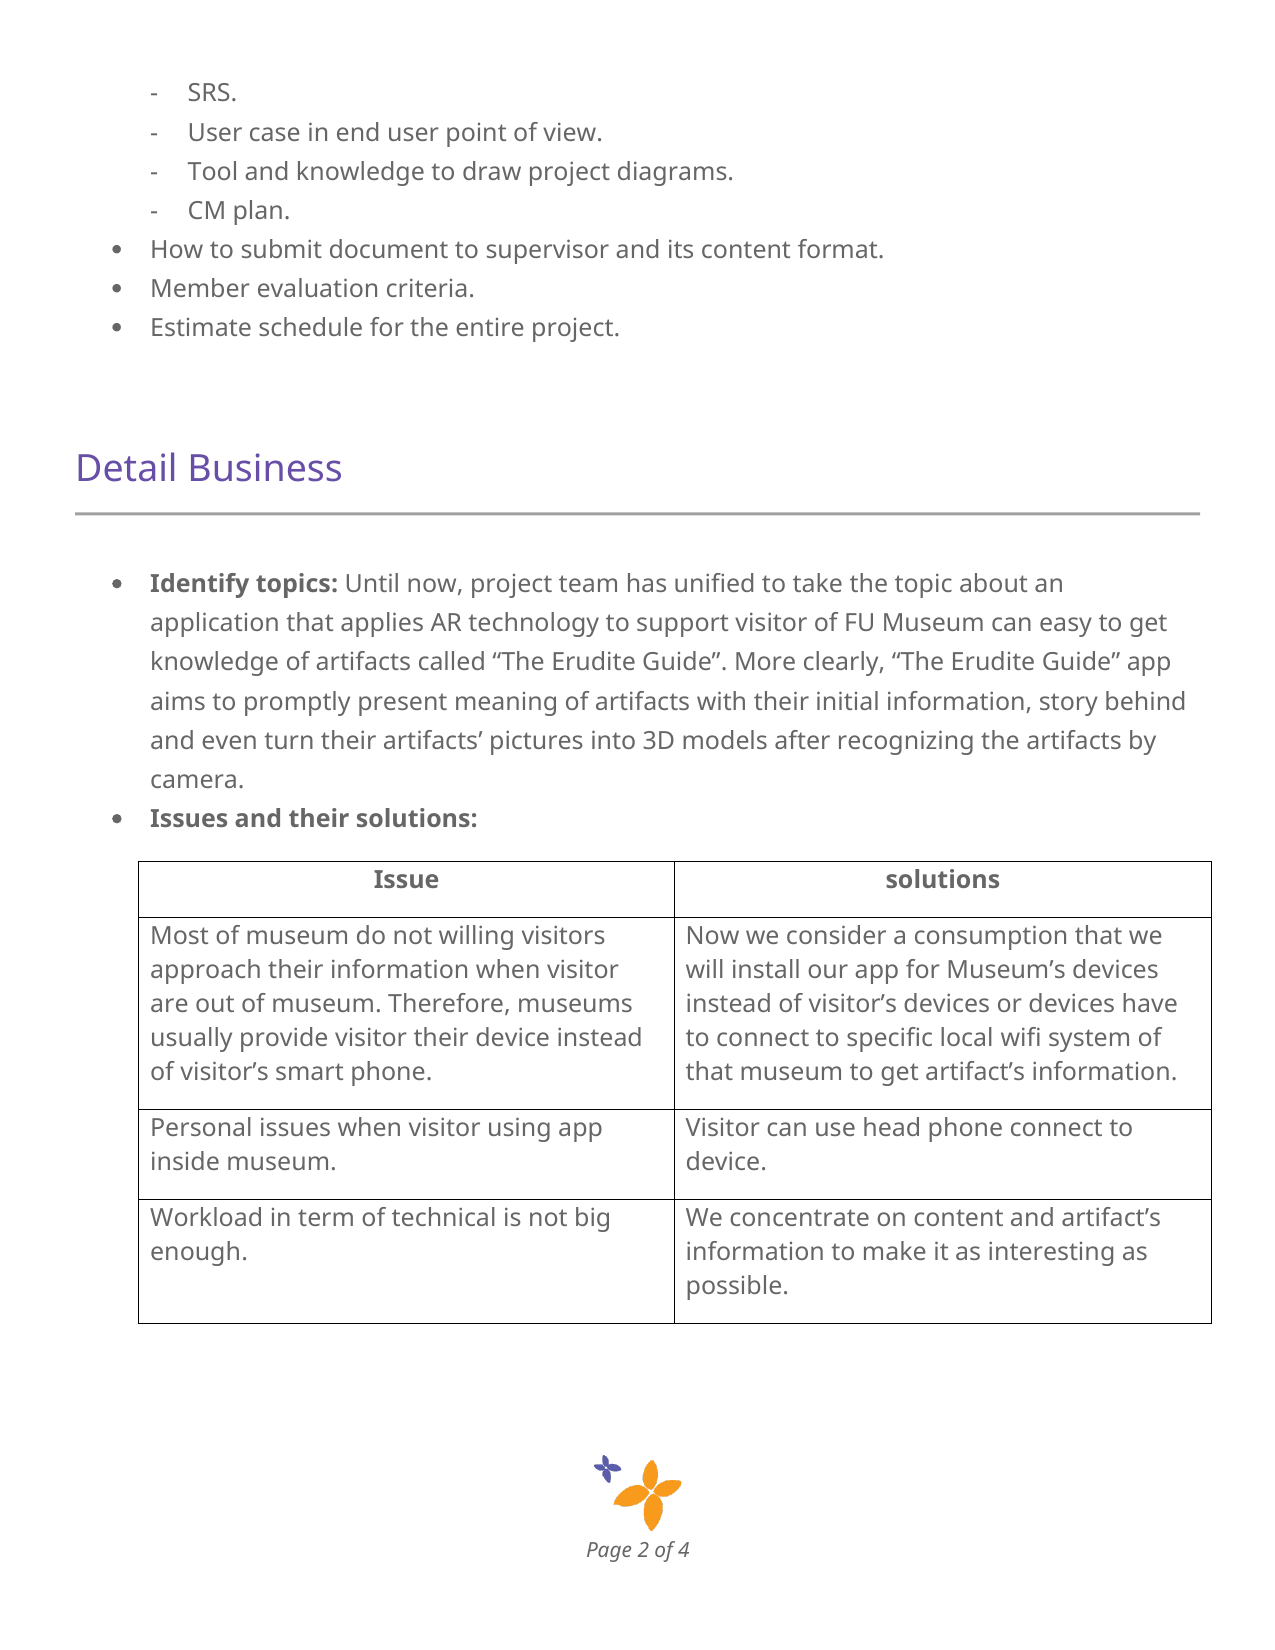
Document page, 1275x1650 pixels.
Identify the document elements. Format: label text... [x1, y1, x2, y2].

list Issues and their solutions: [112, 801, 1200, 835]
table_header solutions [675, 862, 1211, 917]
table_cell Personal issues when visitor using app inside museum. [139, 1110, 674, 1199]
picture [593, 1455, 682, 1531]
table_cell Workload in term of technical is not big enough. [139, 1200, 674, 1323]
table_cell Now we consider a consumption that we will install our app for Museum’s devices instead of visitor’s devices or devices have to connect to specific local wifi system of that museum to get artifact’s information. [675, 918, 1211, 1109]
table_cell Most of museum do not willing visitors approach their information when visitor are out of museum. Therefore, museums usually provide visitor their device instead of visitor’s smart phone. [139, 918, 674, 1109]
subtitle Detail Business [75, 441, 1200, 492]
list Tool and knowledge to draw project diagrams. [150, 153, 1200, 187]
list SRS. [150, 75, 1200, 109]
list Member evaluation criteria. [112, 271, 1200, 305]
list User case in end user point of view. [150, 114, 1200, 148]
list Estimate schedule for the entire project. [112, 310, 1200, 344]
list Identify topics: Until now, project team has unified to take the topic about an application that applies AR technology to support visitor of FU Museum can easy to get knowledge of artifacts called “The Erudite Guide”. More clearly, “The Erudite Guide” app aims to promptly present meaning of artifacts with their initial information, story behind and even turn their artifacts’ pictures into 3D models after recognizing the artifacts by camera. [112, 566, 1200, 796]
list CM plan. [150, 192, 1200, 227]
table_cell Visitor can use head phone connect to device. [675, 1110, 1211, 1199]
table_header Issue [139, 862, 674, 917]
list How to submit document to supervisor and its content format. [112, 232, 1200, 266]
